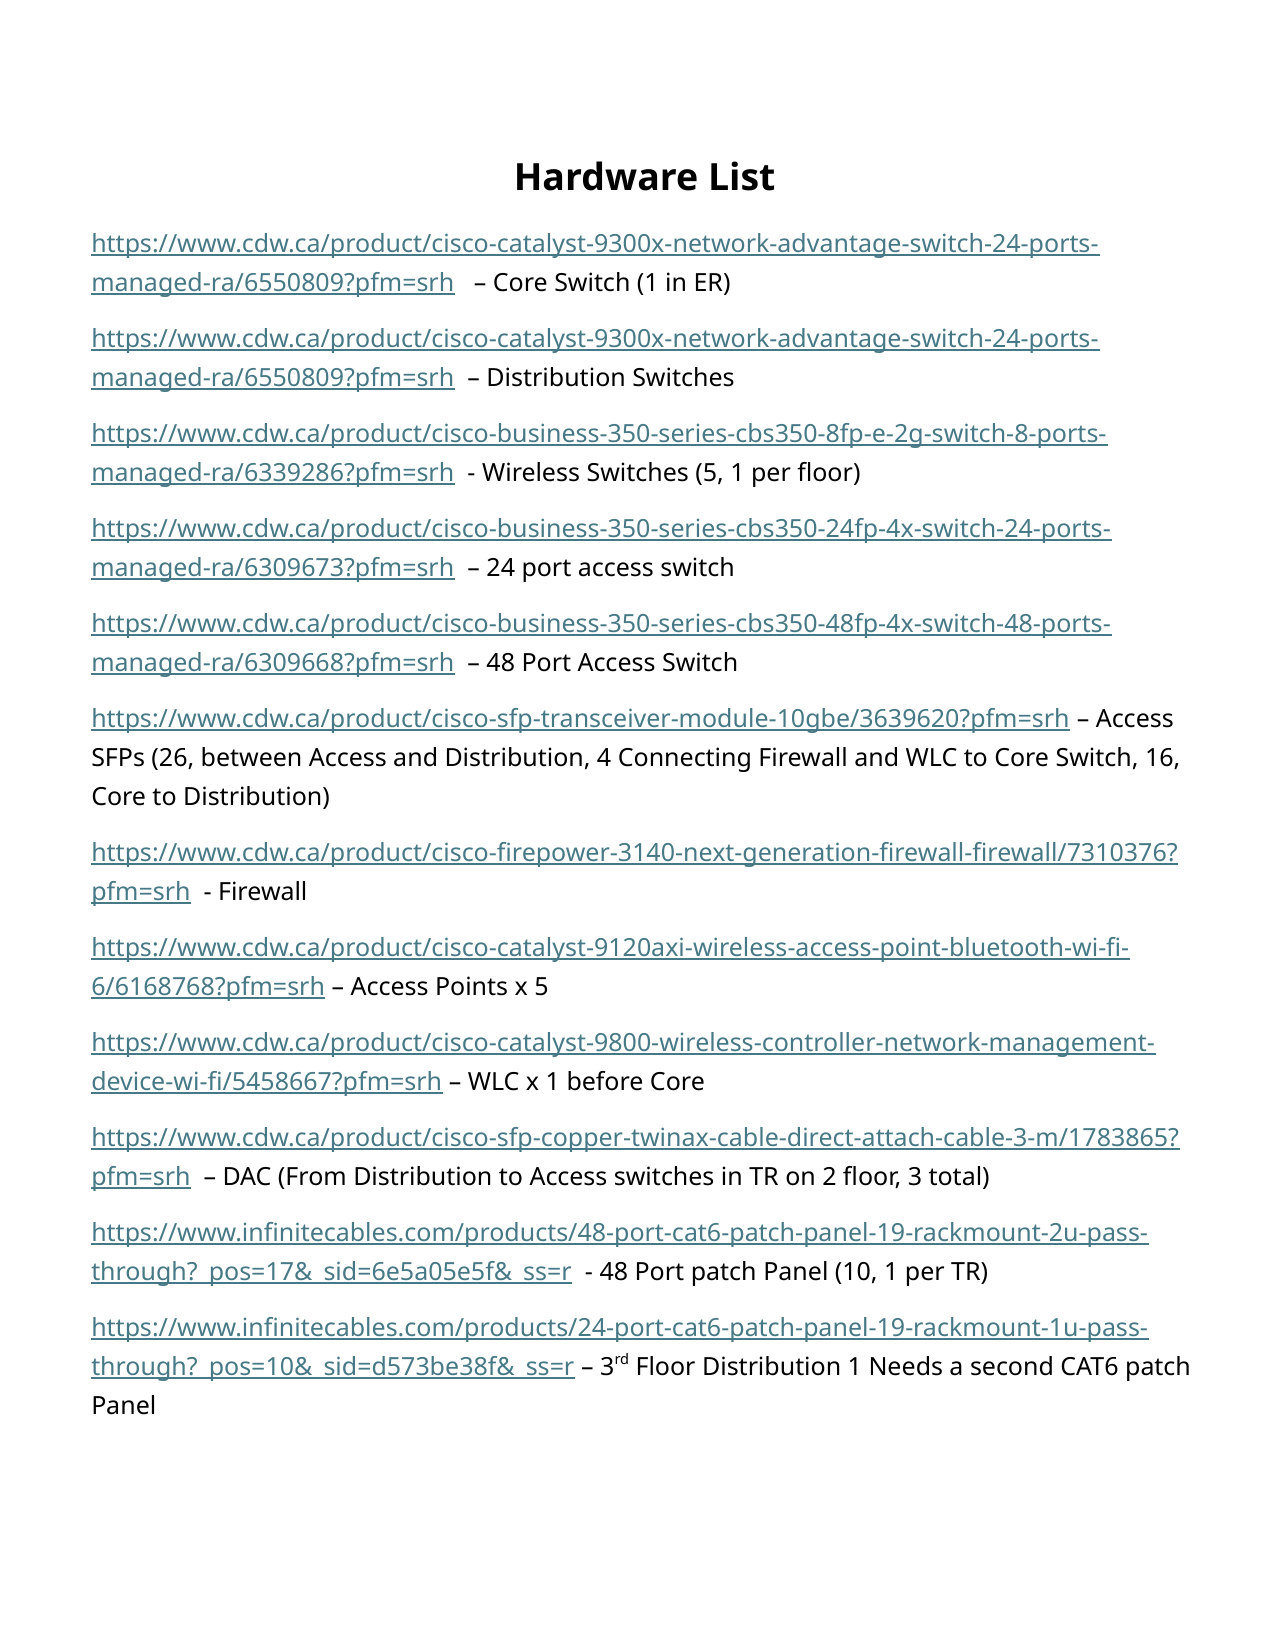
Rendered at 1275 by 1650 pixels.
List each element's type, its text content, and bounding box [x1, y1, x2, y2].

text https://www.cdw.ca/product/cisco-catalyst-9800-wireless-controller-network-management-device-wi-fi/5458667?pfm=srh – WLC x 1 before Core [91, 1024, 1198, 1098]
text https://www.cdw.ca/product/cisco-catalyst-9120axi-wireless-access-point-bluetooth-wi-fi-6/6168768?pfm=srh – Access Points x 5 [91, 929, 1198, 1003]
text https://www.infinitecables.com/products/48-port-cat6-patch-panel-19-rackmount-2u-pass-through?_pos=17&_sid=6e5a05e5f&_ss=r - 48 Port patch Panel (10, 1 per TR) [91, 1214, 1198, 1288]
text https://www.cdw.ca/product/cisco-business-350-series-cbs350-8fp-e-2g-switch-8-ports-managed-ra/6339286?pfm=srh - Wireless Switches (5, 1 per floor) [91, 415, 1198, 488]
text https://www.cdw.ca/product/cisco-sfp-copper-twinax-cable-direct-attach-cable-3-m/1783865?pfm=srh – DAC (From Distribution to Access switches in TR on 2 floor, 3 total) [91, 1119, 1198, 1193]
text https://www.cdw.ca/product/cisco-firepower-3140-next-generation-firewall-firewall/7310376?pfm=srh - Firewall [91, 834, 1198, 908]
text Hardware List [91, 150, 1198, 201]
text https://www.cdw.ca/product/cisco-business-350-series-cbs350-24fp-4x-switch-24-ports-managed-ra/6309673?pfm=srh – 24 port access switch [91, 510, 1198, 583]
text https://www.cdw.ca/product/cisco-sfp-transceiver-module-10gbe/3639620?pfm=srh – Access SFPs (26, between Access and Distribution, 4 Connecting Firewall and WLC to Core Switch, 16, Core to Distribution) [91, 700, 1198, 813]
text https://www.cdw.ca/product/cisco-catalyst-9300x-network-advantage-switch-24-ports-managed-ra/6550809?pfm=srh – Distribution Switches [91, 320, 1198, 393]
text https://www.cdw.ca/product/cisco-catalyst-9300x-network-advantage-switch-24-ports-managed-ra/6550809?pfm=srh – Core Switch (1 in ER) [91, 225, 1198, 298]
text https://www.infinitecables.com/products/24-port-cat6-patch-panel-19-rackmount-1u-pass-through?_pos=10&_sid=d573be38f&_ss=r – 3rd Floor Distribution 1 Needs a second CAT6 patch Panel [91, 1309, 1198, 1422]
text https://www.cdw.ca/product/cisco-business-350-series-cbs350-48fp-4x-switch-48-ports-managed-ra/6309668?pfm=srh – 48 Port Access Switch [91, 605, 1198, 678]
